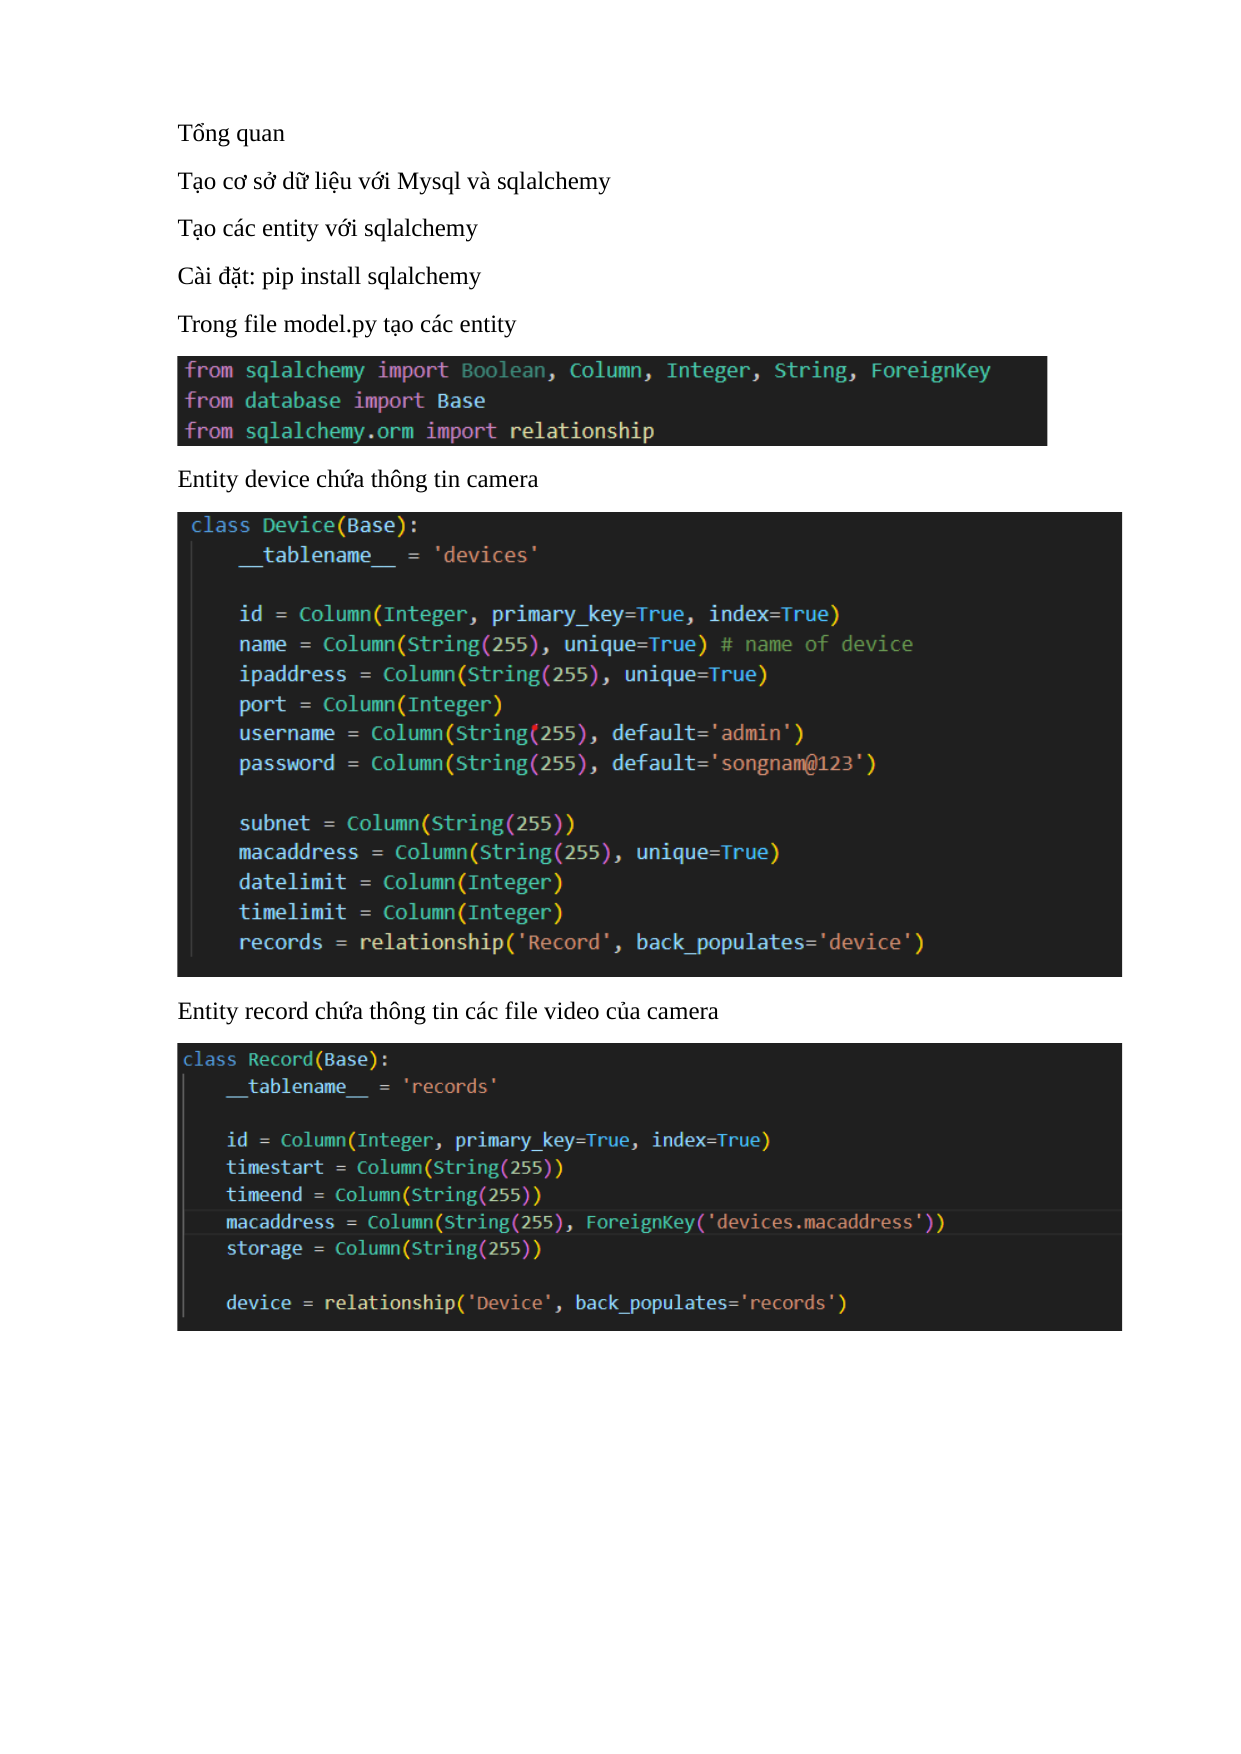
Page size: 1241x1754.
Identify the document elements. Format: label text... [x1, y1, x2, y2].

picture [177, 356, 1048, 446]
text Cài đặt: pip install sqlalchemy [177, 261, 1122, 290]
picture [177, 1043, 1123, 1331]
text Tổng quan [177, 118, 1122, 147]
text Tạo cơ sở dữ liệu với Mysql và sqlalchemy [177, 166, 1122, 194]
text Trong file model.py tạo các entity [177, 309, 1122, 338]
text Entity device chứa thông tin camera [177, 464, 1122, 493]
picture [177, 512, 1123, 977]
text Entity record chứa thông tin các file video của camera [177, 996, 1122, 1025]
text Tạo các entity với sqlalchemy [177, 213, 1122, 242]
